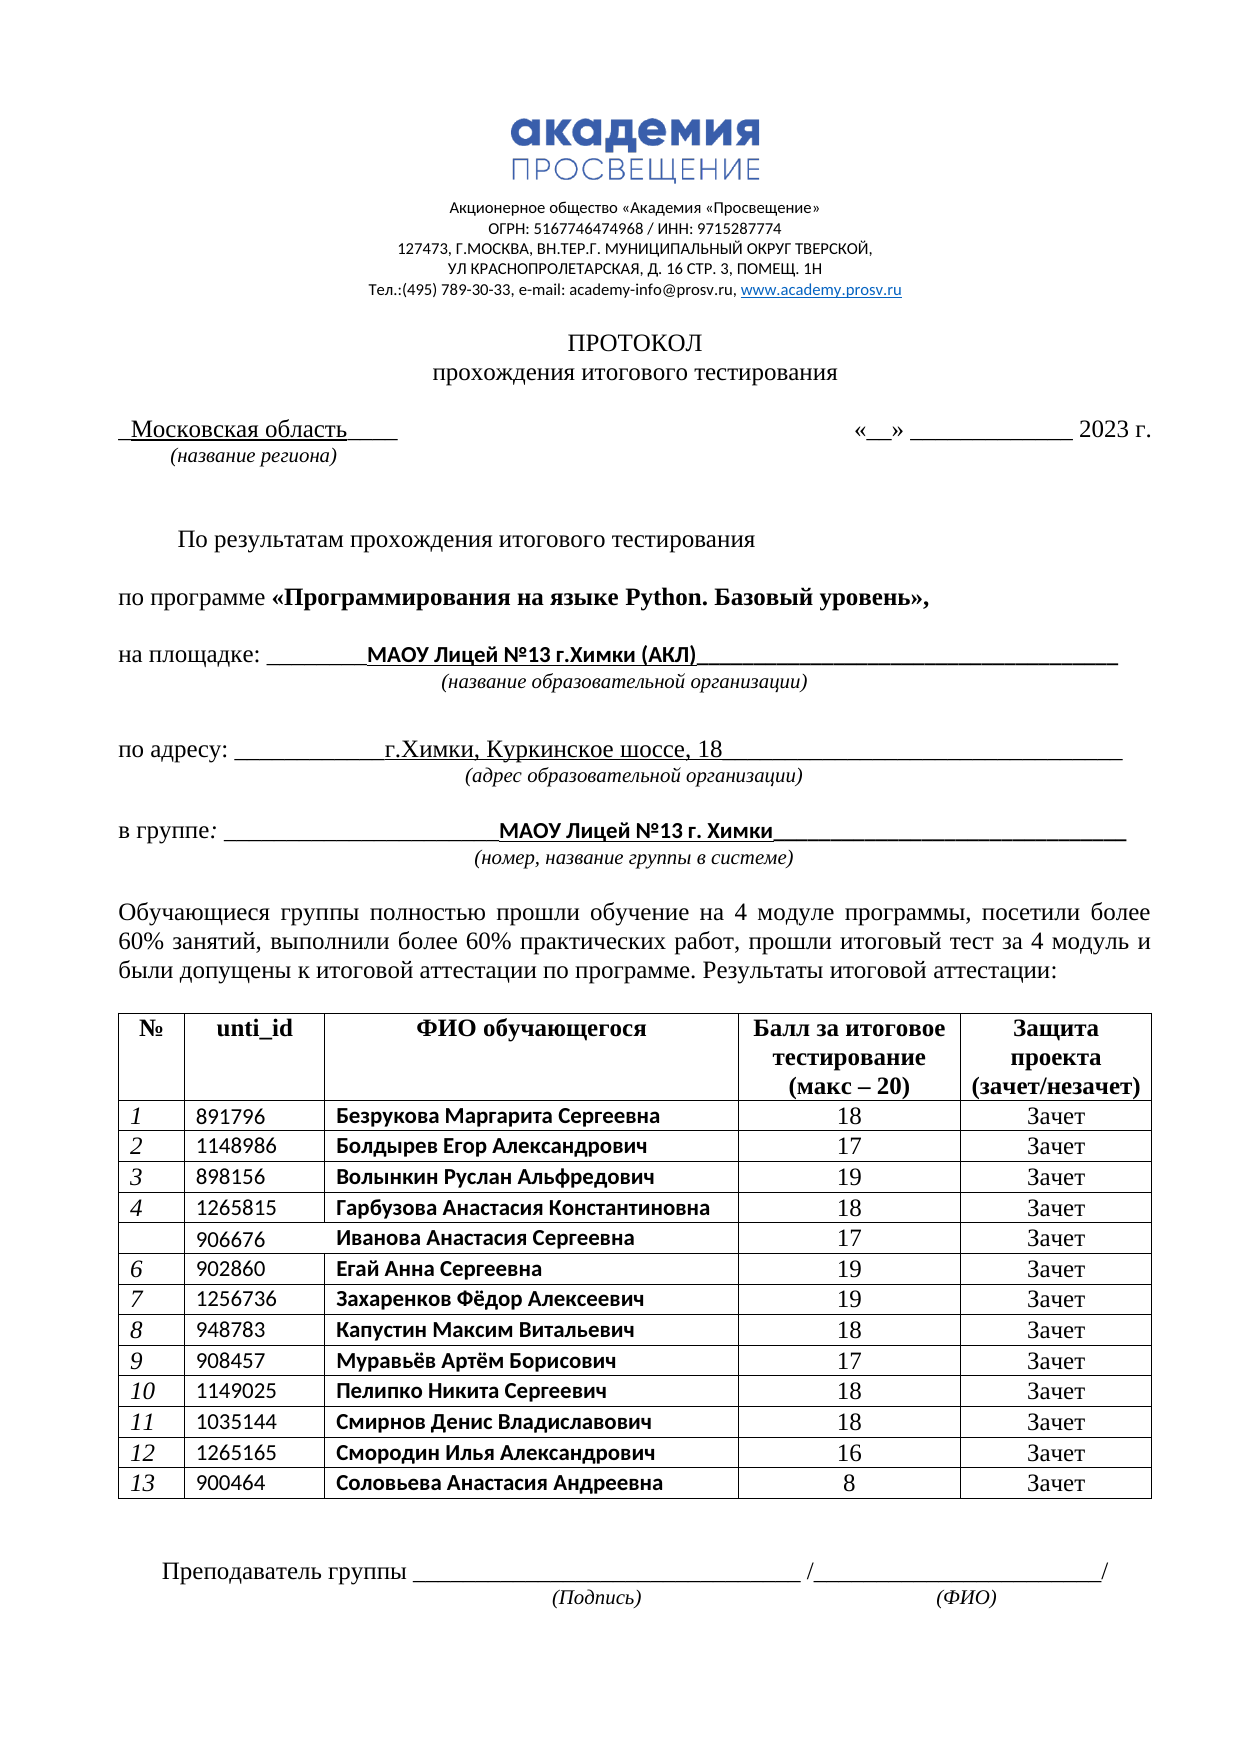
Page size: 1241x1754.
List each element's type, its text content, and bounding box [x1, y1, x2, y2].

text 127473, Г.МОСКВА, ВН.ТЕР.Г. МУНИЦИПАЛЬНЫЙ ОКРУГ ТВЕРСКОЙ, [118, 238, 1152, 259]
table_header Защита проекта (зачет/незачет) [961, 1014, 1151, 1100]
text по адресу: ____________г.Химки, Куркинское шоссе, 18________________________________ [118, 734, 1152, 763]
text Акционерное общество «Академия «Просвещение» [118, 198, 1152, 218]
table_cell Зачет [961, 1254, 1151, 1283]
table_cell 900464 [185, 1468, 324, 1498]
table_cell Болдырев Егор Александрович [325, 1131, 738, 1161]
table_cell Соловьева Анастасия Андреевна [325, 1468, 738, 1498]
text Тел.:(495) 789-30-33, e-mail: academy-info@prosv.ru, www.academy.prosv.ru [118, 279, 1152, 299]
table_cell Зачет [961, 1346, 1151, 1375]
table_header unti_id [185, 1014, 324, 1100]
table_cell 16 [739, 1438, 960, 1467]
text прохождения итогового тестирования [118, 357, 1152, 386]
text По результатам прохождения итогового тестирования [118, 524, 1152, 553]
table_cell 13 [119, 1468, 184, 1498]
table_cell Безрукова Маргарита Сергеевна [325, 1101, 738, 1130]
table_cell Иванова Анастасия Сергеевна [325, 1223, 738, 1253]
table_cell Зачет [961, 1315, 1151, 1345]
table_cell 8 [739, 1468, 960, 1498]
text (название образовательной организации) [118, 669, 1152, 693]
table_cell Зачет [961, 1131, 1151, 1161]
text _Московская область____ «__» _____________ 2023 г. [118, 414, 1152, 443]
table_cell Смирнов Денис Владиславович [325, 1407, 738, 1437]
text (Подпись) (ФИО) [399, 1585, 1152, 1609]
table_cell Зачет [961, 1101, 1151, 1130]
table_cell 4 [119, 1193, 184, 1222]
table_cell 948783 [185, 1315, 324, 1345]
text в группе: ______________________МАОУ Лицей №13 г. Химки_______________________________ [118, 816, 1152, 844]
text Преподаватель группы _______________________________ /_______________________/ [118, 1556, 1152, 1585]
table_cell 6 [119, 1254, 184, 1283]
table_cell 17 [739, 1131, 960, 1161]
table_cell Зачет [961, 1223, 1151, 1253]
table_cell 1265165 [185, 1438, 324, 1467]
table_header № [119, 1014, 184, 1100]
table_cell 1149025 [185, 1376, 324, 1406]
table_cell 18 [739, 1193, 960, 1222]
table_cell 3 [119, 1162, 184, 1192]
table_cell 10 [119, 1376, 184, 1406]
table_cell Смородин Илья Александрович [325, 1438, 738, 1467]
table_cell Пелипко Никита Сергеевич [325, 1376, 738, 1406]
table_cell Волынкин Руслан Альфредович [325, 1162, 738, 1192]
text УЛ КРАСНОПРОЛЕТАРСКАЯ, Д. 16 СТР. 3, ПОМЕЩ. 1Н [118, 259, 1152, 279]
table_cell 17 [739, 1223, 960, 1253]
table_cell 1 [119, 1101, 184, 1130]
table_cell Зачет [961, 1162, 1151, 1192]
table_header ФИО обучающегося [325, 1014, 738, 1100]
table_cell 19 [739, 1162, 960, 1192]
text ПРОТОКОЛ [118, 328, 1152, 357]
text ОГРН: 5167746474968 / ИНН: 9715287774 [118, 218, 1152, 238]
table_cell Захаренков Фёдор Алексеевич [325, 1285, 738, 1314]
table_cell Капустин Максим Витальевич [325, 1315, 738, 1345]
table_cell 7 [119, 1285, 184, 1314]
text Обучающиеся группы полностью прошли обучение на 4 модуле программы, посетили более 60% занятий, выполнили более 60% практических работ, прошли итоговый тест за 4 модуль и были допущены к итоговой аттестации по программе. Результаты итоговой аттестации: [118, 897, 1152, 984]
table_cell 18 [739, 1101, 960, 1130]
table_cell 8 [119, 1315, 184, 1345]
text на площадке: ________МАОУ Лицей №13 г.Химки (АКЛ)_____________________________________ [118, 639, 1152, 669]
table_cell 2 [119, 1131, 184, 1161]
picture [510, 118, 760, 184]
table_cell 9 [119, 1346, 184, 1375]
table_cell 19 [739, 1254, 960, 1283]
table_cell 908457 [185, 1346, 324, 1375]
table_cell 902860 [185, 1254, 324, 1283]
table_cell 1148986 [185, 1131, 324, 1161]
table_cell Егай Анна Сергеевна [325, 1254, 738, 1283]
text (название региона) [118, 443, 1152, 467]
table_cell 891796 [185, 1101, 324, 1130]
text (номер, название группы в системе) [118, 844, 1152, 869]
table_cell 19 [739, 1285, 960, 1314]
table_cell Зачет [961, 1468, 1151, 1498]
table_cell 1035144 [185, 1407, 324, 1437]
table_cell 18 [739, 1315, 960, 1345]
table_cell Муравьёв Артём Борисович [325, 1346, 738, 1375]
text по программе «Программирования на языке Python. Базовый уровень», [118, 582, 1152, 611]
table_cell [119, 1223, 184, 1253]
table_cell 906676 [185, 1223, 325, 1253]
table_cell 1256736 [185, 1285, 324, 1314]
table_cell Зачет [961, 1285, 1151, 1314]
table_header Балл за итоговое тестирование (макс – 20) [739, 1014, 960, 1100]
table_cell Гарбузова Анастасия Константиновна [325, 1193, 738, 1222]
table_cell Зачет [961, 1407, 1151, 1437]
table_cell 898156 [185, 1162, 324, 1192]
text (адрес образовательной организации) [118, 763, 1152, 787]
table_cell 1265815 [185, 1193, 324, 1222]
table_cell 12 [119, 1438, 184, 1467]
table_cell 17 [739, 1346, 960, 1375]
table_cell 18 [739, 1407, 960, 1437]
table_cell Зачет [961, 1193, 1151, 1222]
table_cell Зачет [961, 1438, 1151, 1467]
table_cell 11 [119, 1407, 184, 1437]
table_cell 18 [739, 1376, 960, 1406]
table_cell Зачет [961, 1376, 1151, 1406]
